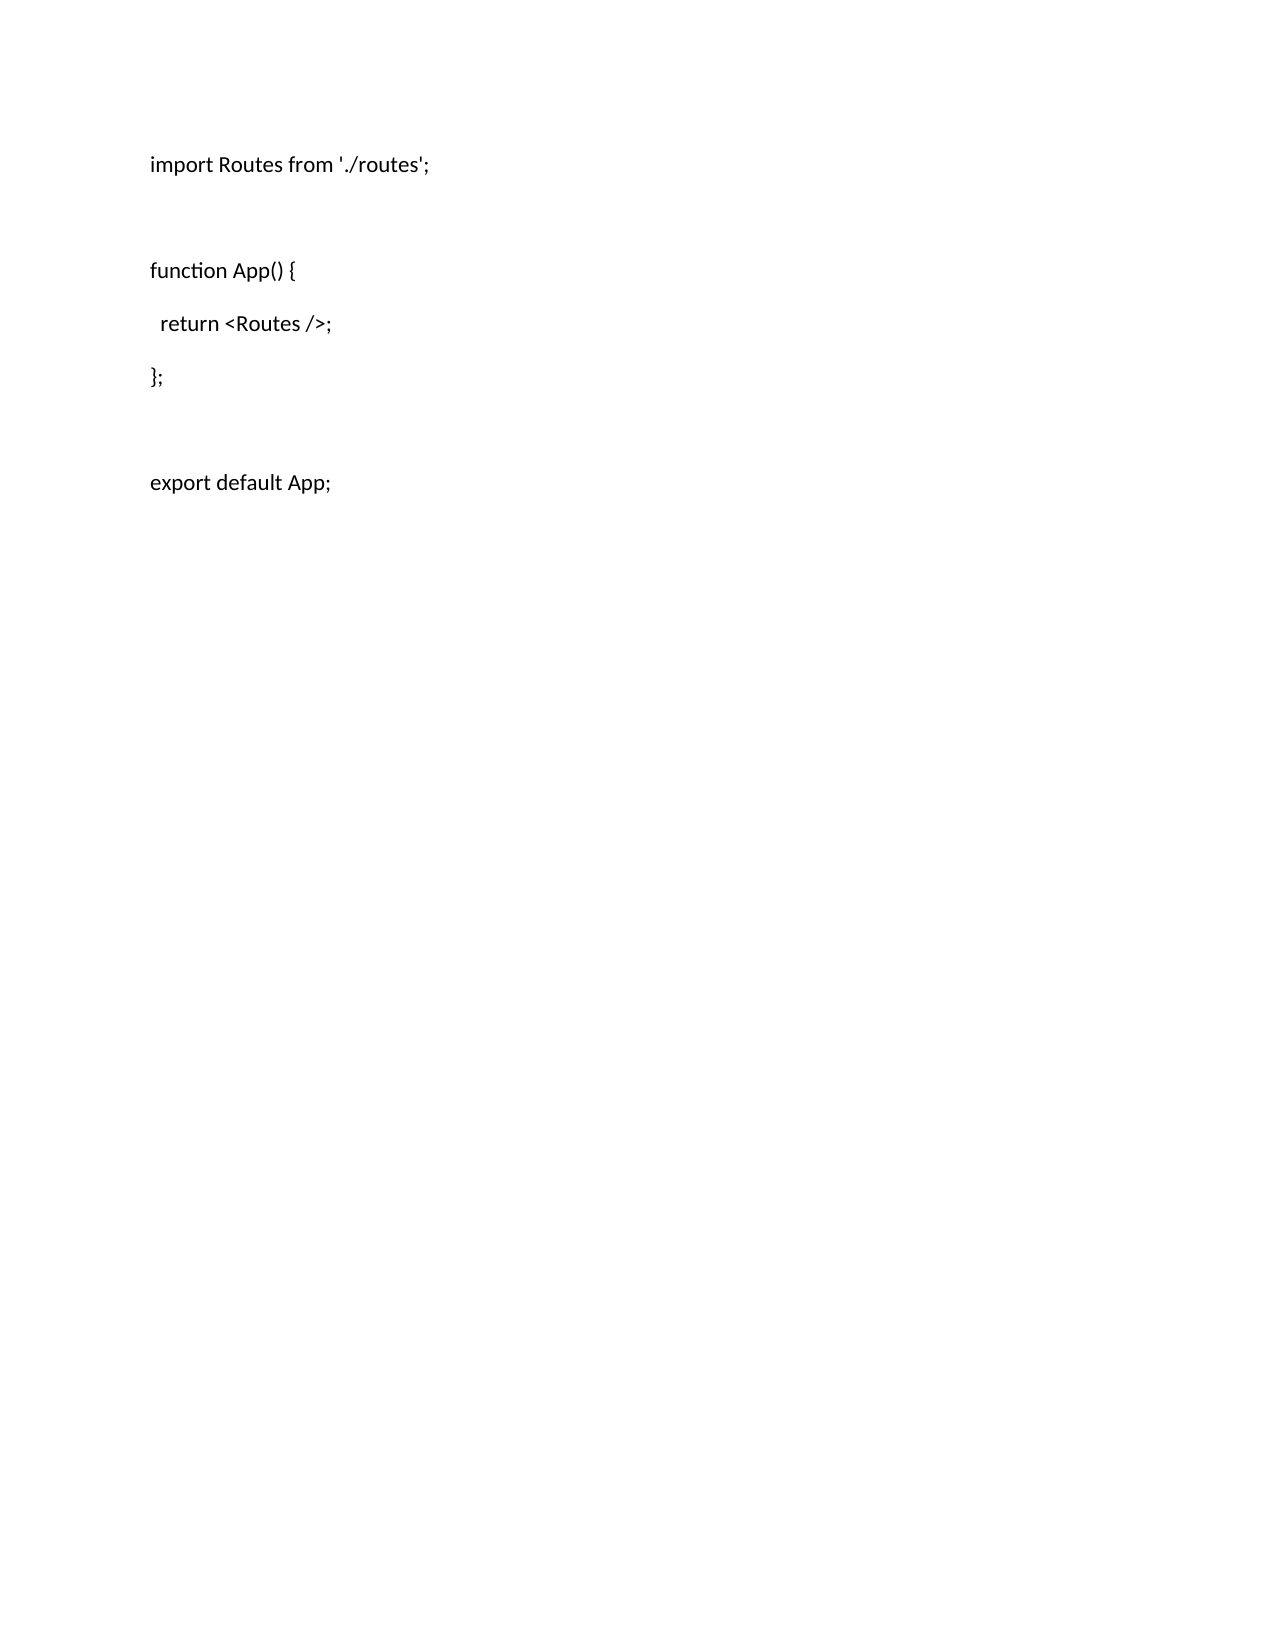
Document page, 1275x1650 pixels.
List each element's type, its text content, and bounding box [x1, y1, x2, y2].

text return <Routes />; [150, 309, 1125, 337]
text }; [150, 362, 1125, 390]
text import Routes from './routes'; [150, 150, 1125, 178]
text export default App; [150, 468, 1125, 496]
text function App() { [150, 256, 1125, 284]
